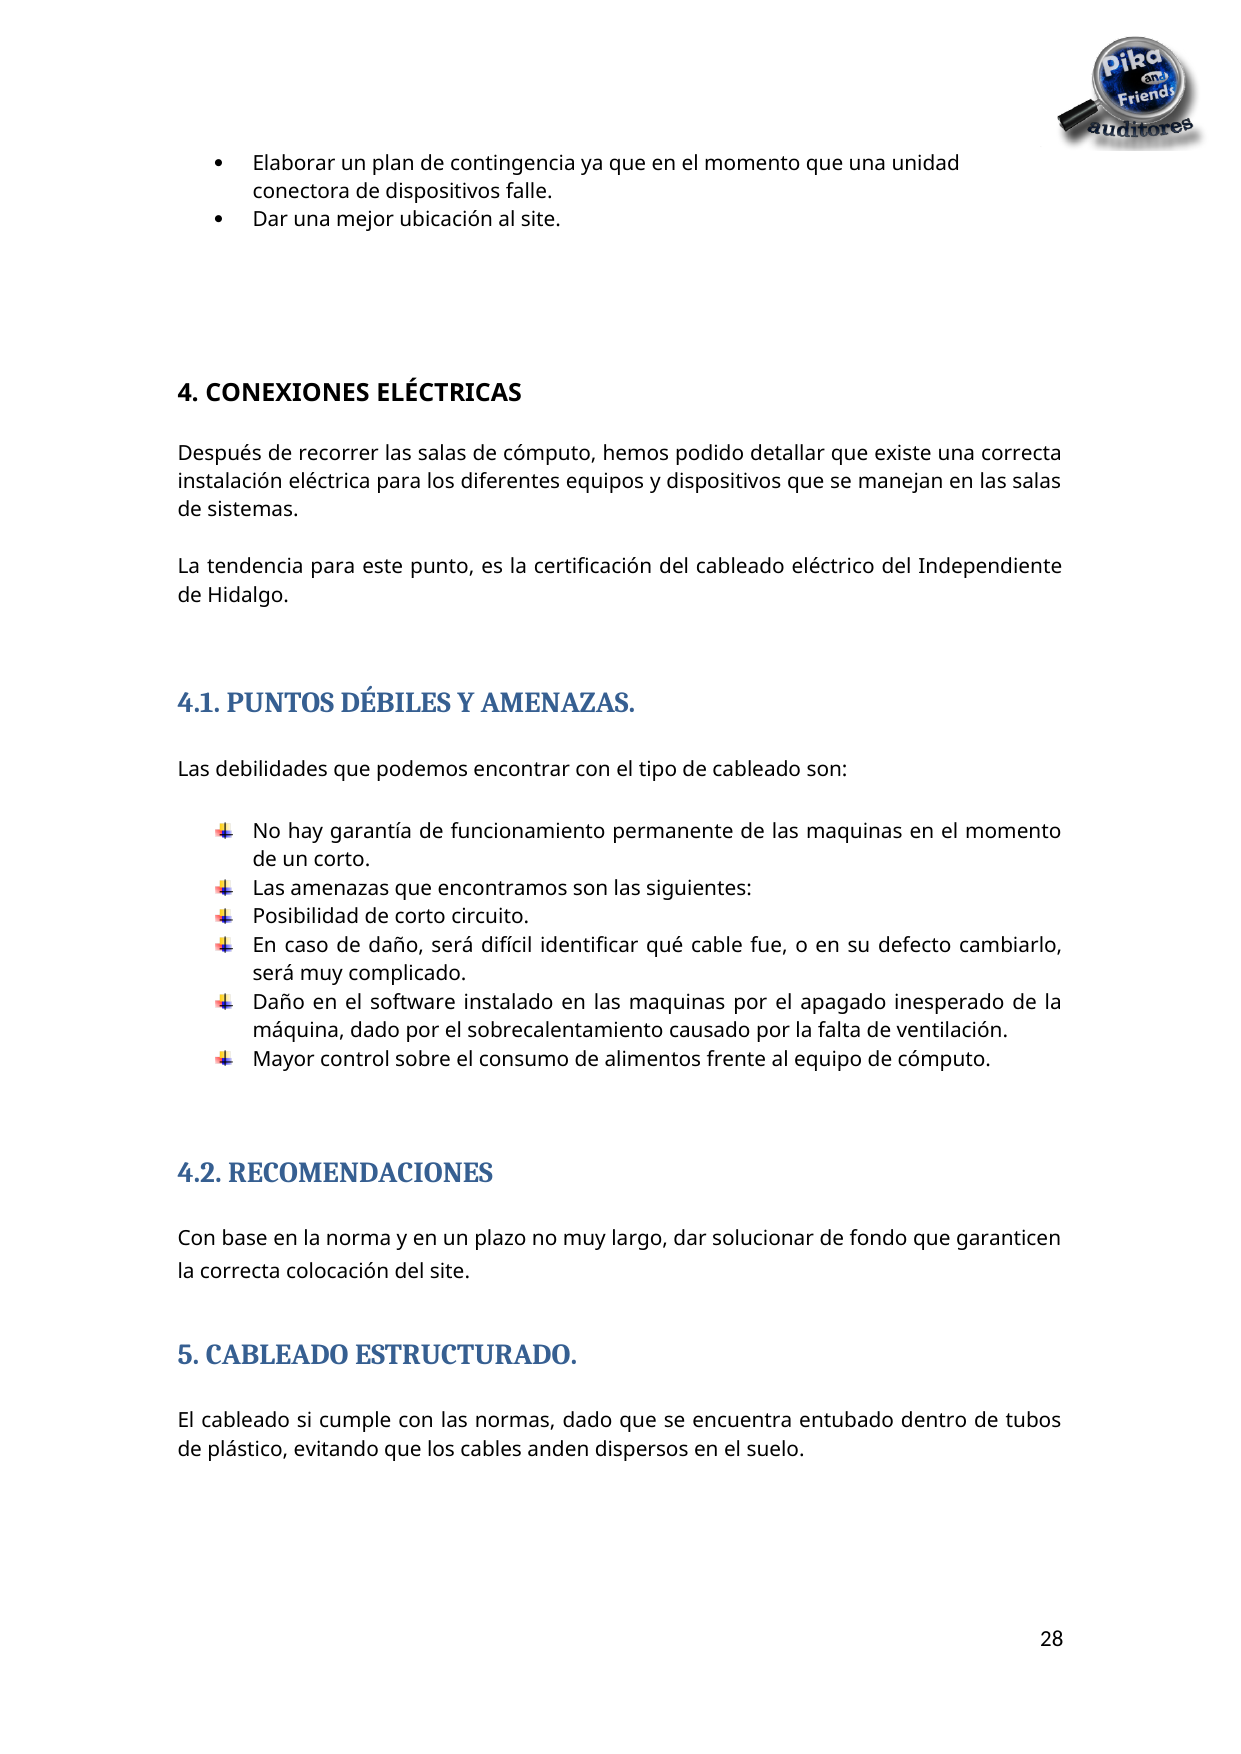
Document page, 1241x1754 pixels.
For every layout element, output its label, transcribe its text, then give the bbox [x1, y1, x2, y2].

picture [215, 878, 233, 896]
list Mayor control sobre el consumo de alimentos frente al equipo de cómputo. [215, 1044, 1063, 1072]
picture [215, 1049, 233, 1066]
list Las amenazas que encontramos son las siguientes: [215, 873, 1063, 901]
list Dar una mejor ubicación al site. [215, 204, 1063, 233]
list En caso de daño, será difícil identificar qué cable fue, o en su defecto cambiarlo, será muy complicado. [215, 930, 1063, 987]
picture [215, 992, 233, 1010]
picture [1031, 11, 1218, 151]
list Posibilidad de corto circuito. [215, 901, 1063, 930]
text El cableado si cumple con las normas, dado que se encuentra entubado dentro de tubos de plástico, evitando que los cables anden dispersos en el suelo. [177, 1405, 1063, 1462]
list No hay garantía de funcionamiento permanente de las maquinas en el momento de un corto. [215, 816, 1063, 873]
subtitle 4.2. RECOMENDACIONES [177, 1156, 1063, 1190]
subtitle 4.1. PUNTOS DÉBILES Y AMENAZAS. [177, 687, 1063, 720]
subtitle 5. CABLEADO ESTRUCTURADO. [177, 1338, 1063, 1372]
list Elaborar un plan de contingencia ya que en el momento que una unidad conectora de dispositivos falle. [215, 148, 1063, 204]
text La tendencia para este punto, es la certificación del cableado eléctrico del Independiente de Hidalgo. [177, 551, 1063, 608]
text Después de recorrer las salas de cómputo, hemos podido detallar que existe una correcta instalación eléctrica para los diferentes equipos y dispositivos que se manejan en las salas de sistemas. [177, 438, 1063, 523]
text Con base en la norma y en un plazo no muy largo, dar solucionar de fondo que garanticen la correcta colocación del site. [177, 1223, 1063, 1284]
picture [215, 935, 233, 953]
picture [215, 821, 233, 839]
text 4. CONEXIONES ELÉCTRICAS [177, 375, 1063, 409]
text Las debilidades que podemos encontrar con el tipo de cableado son: [177, 754, 1063, 782]
list Daño en el software instalado en las maquinas por el apagado inesperado de la máquina, dado por el sobrecalentamiento causado por la falta de ventilación. [215, 987, 1063, 1044]
picture [215, 907, 233, 924]
